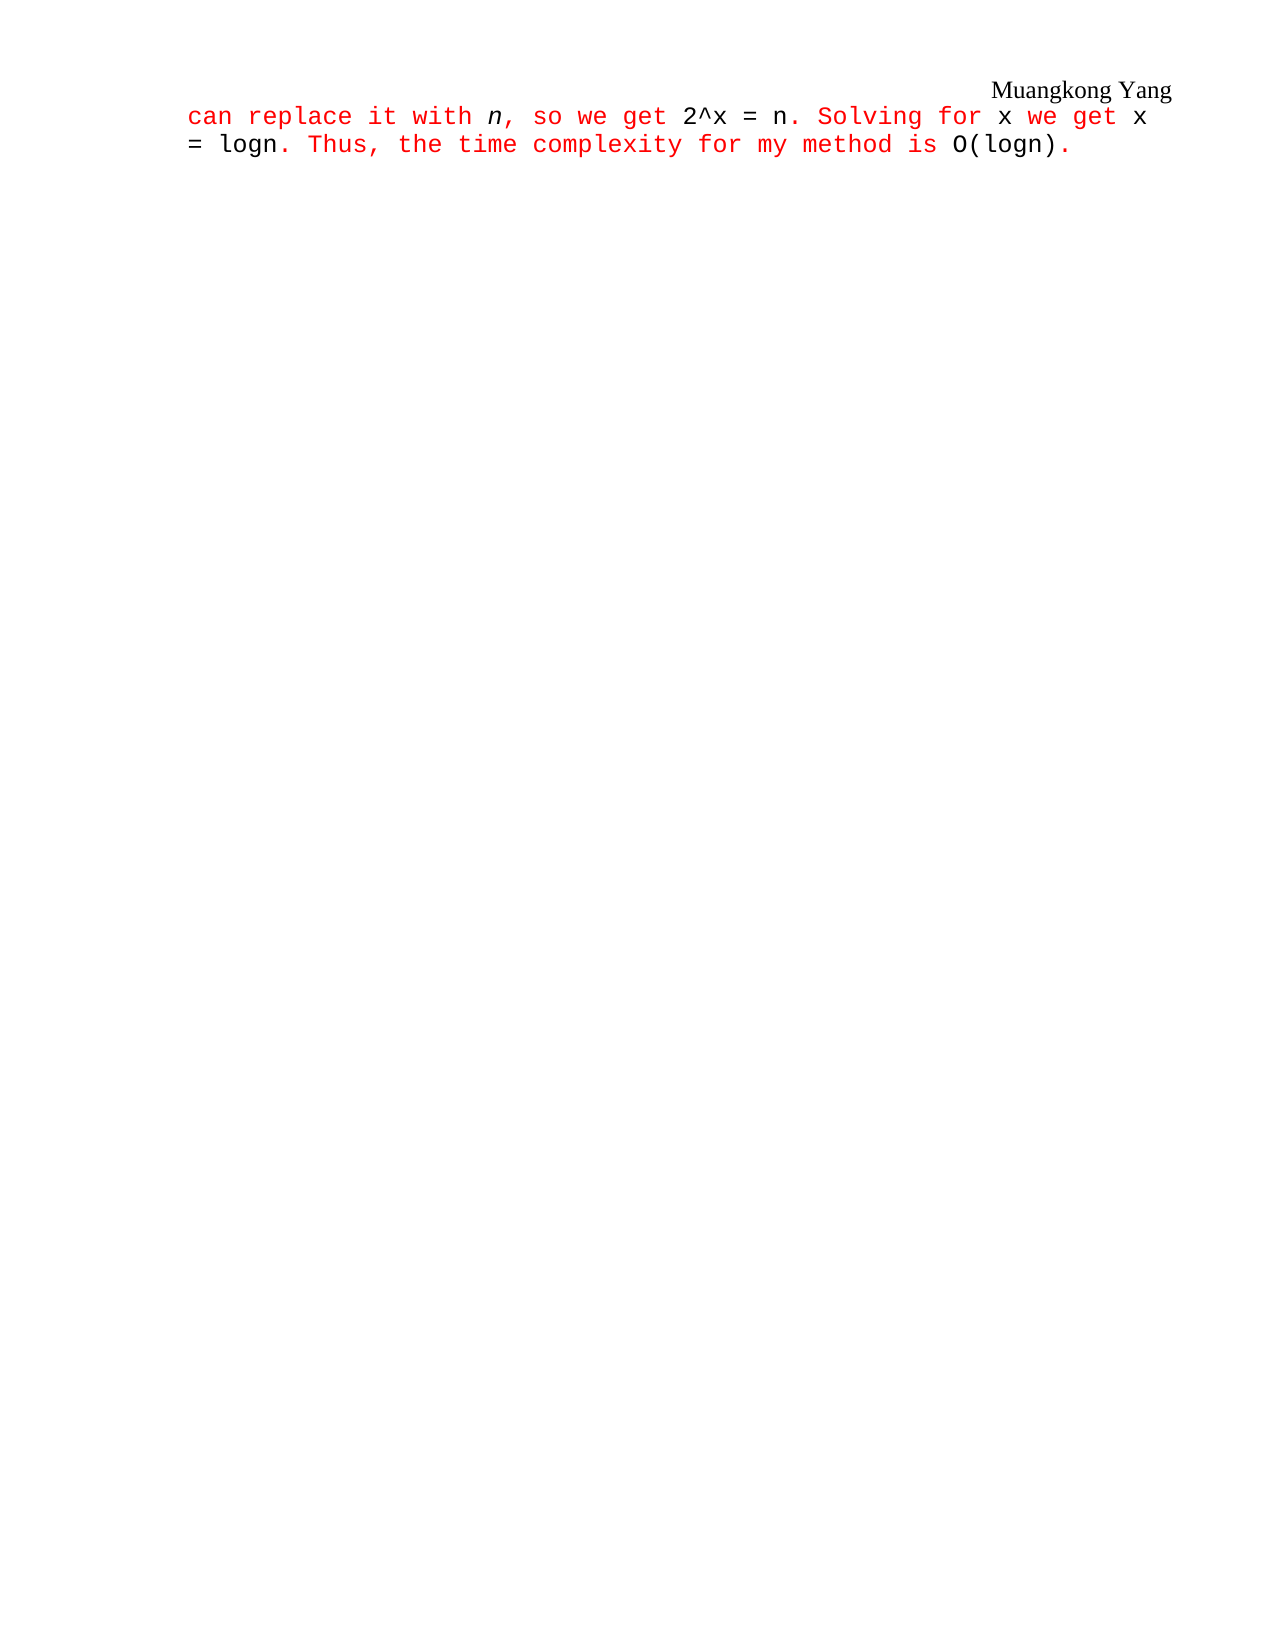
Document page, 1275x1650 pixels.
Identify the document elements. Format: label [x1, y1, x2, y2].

text [187, 104, 1172, 160]
